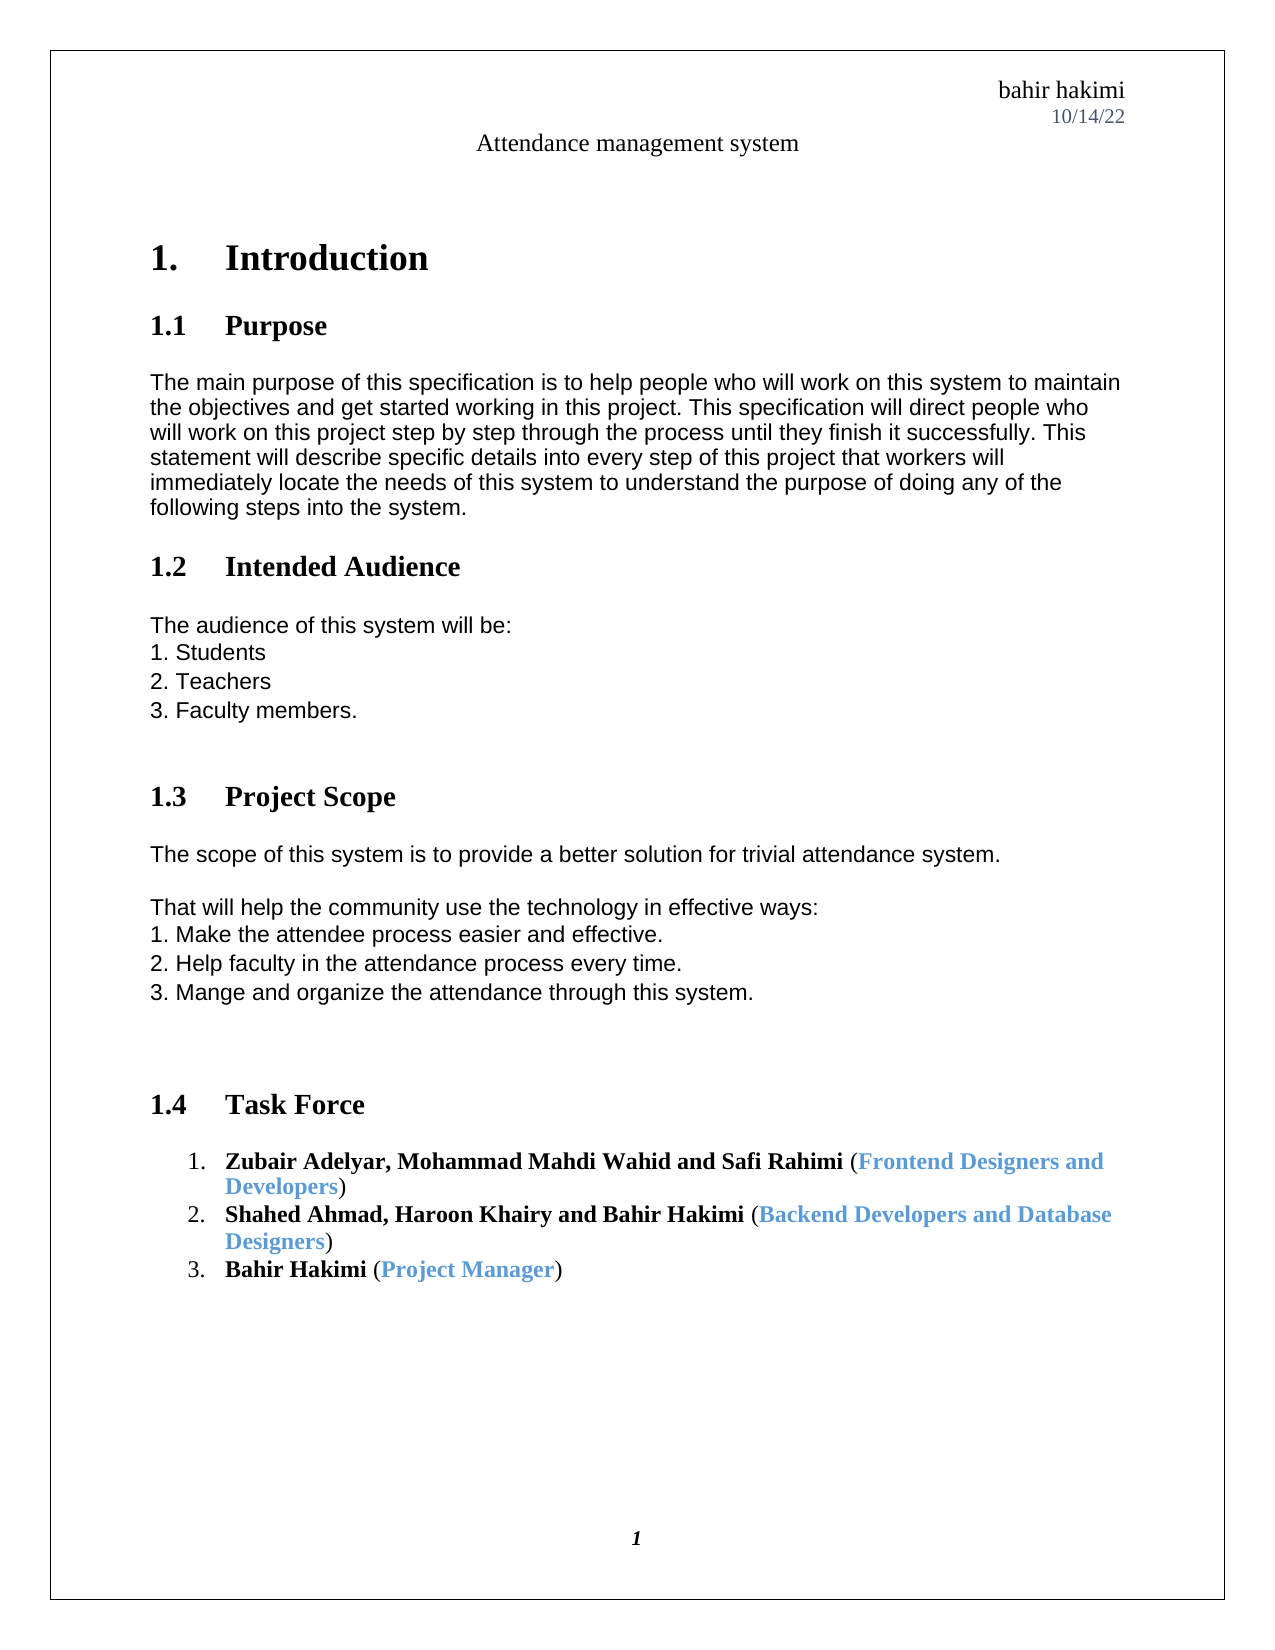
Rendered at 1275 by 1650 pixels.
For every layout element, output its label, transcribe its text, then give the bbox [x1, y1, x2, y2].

list Shahed Ahmad, Haroon Khairy and Bahir Hakimi (Backend Developers and Database Designers) [187, 1200, 1125, 1255]
text The main purpose of this specification is to help people who will work on this system to maintain the objectives and get started working in this project. This specification will direct people who will work on this project step by step through the process until they finish it successfully. This statement will describe specific details into every step of this project that workers will immediately locate the needs of this system to understand the purpose of doing any of the following steps into the system. [150, 370, 1125, 520]
text 3. Faculty members. [150, 697, 1125, 723]
text The scope of this system is to provide a better solution for trivial attendance system. [150, 841, 1125, 868]
text The audience of this system will be: [150, 612, 1125, 638]
text 1. Students [150, 638, 1125, 665]
subtitle Purpose [150, 308, 1125, 341]
list Bahir Hakimi (Project Manager) [187, 1255, 1125, 1283]
subtitle Introduction [150, 235, 1125, 278]
text 2. Help faculty in the attendance process every time. [150, 950, 1125, 976]
text 3. Mange and organize the attendance through this system. [150, 979, 1125, 1005]
subtitle Intended Audience [150, 549, 1125, 583]
text 2. Teachers [150, 668, 1125, 694]
subtitle Task Force [150, 1087, 1125, 1121]
text 1. Make the attendee process easier and effective. [150, 921, 1125, 947]
subtitle Project Scope [150, 779, 1125, 812]
text That will help the community use the technology in effective ways: [150, 894, 1125, 921]
list Zubair Adelyar, Mohammad Mahdi Wahid and Safi Rahimi (Frontend Designers and Developers) [187, 1150, 1125, 1200]
